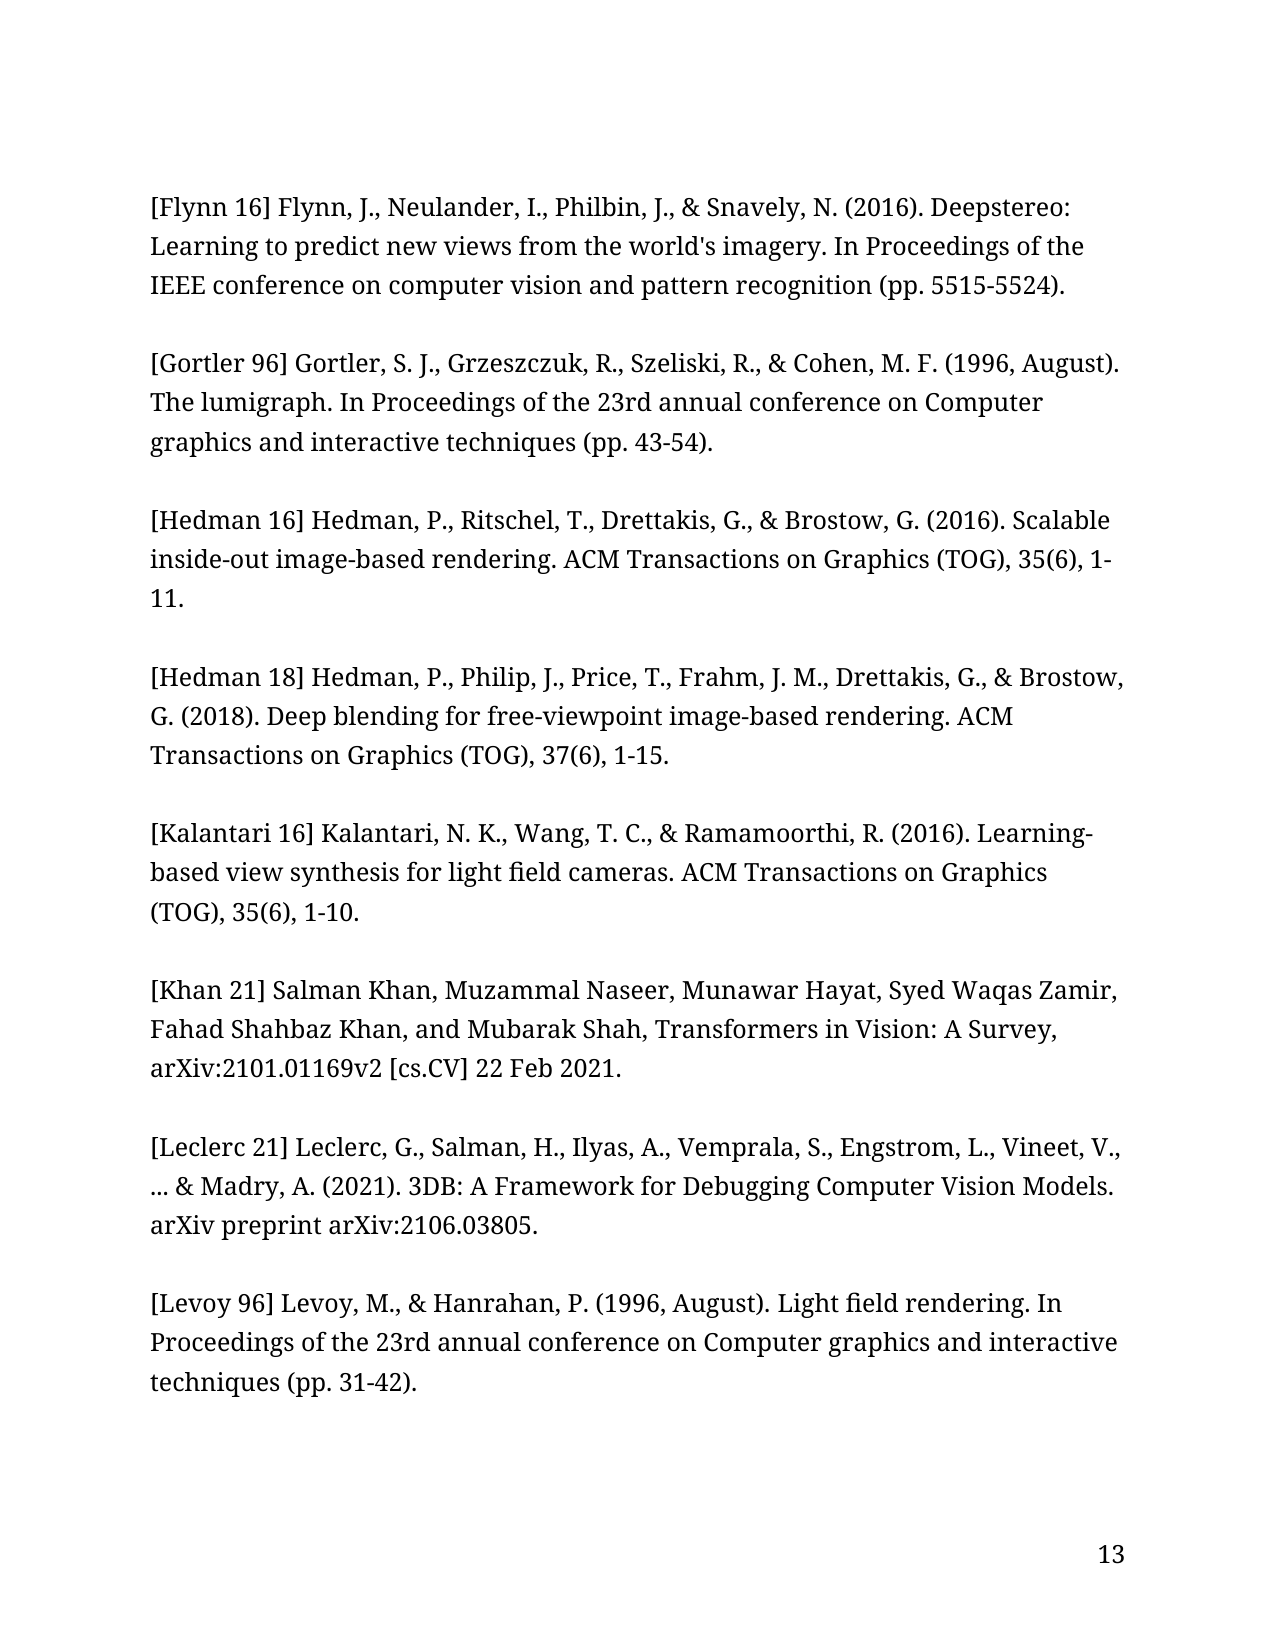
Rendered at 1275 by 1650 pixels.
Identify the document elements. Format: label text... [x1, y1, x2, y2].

text [Gortler 96] Gortler, S. J., Grzeszczuk, R., Szeliski, R., & Cohen, M. F. (1996, August). The lumigraph. In Proceedings of the 23rd annual conference on Computer graphics and interactive techniques (pp. 43-54). [150, 346, 1125, 458]
text [Kalantari 16] Kalantari, N. K., Wang, T. C., & Ramamoorthi, R. (2016). Learning-based view synthesis for light field cameras. ACM Transactions on Graphics (TOG), 35(6), 1-10. [150, 816, 1125, 928]
text [Hedman 16] Hedman, P., Ritschel, T., Drettakis, G., & Brostow, G. (2016). Scalable inside-out image-based rendering. ACM Transactions on Graphics (TOG), 35(6), 1-11. [150, 502, 1125, 615]
text [Levoy 96] Levoy, M., & Hanrahan, P. (1996, August). Light field rendering. In Proceedings of the 23rd annual conference on Computer graphics and interactive techniques (pp. 31-42). [150, 1286, 1125, 1398]
text [Flynn 16] Flynn, J., Neulander, I., Philbin, J., & Snavely, N. (2016). Deepstereo: Learning to predict new views from the world's imagery. In Proceedings of the IEEE conference on computer vision and pattern recognition (pp. 5515-5524). [150, 189, 1125, 302]
text [Khan 21] Salman Khan, Muzammal Naseer, Munawar Hayat, Syed Waqas Zamir, Fahad Shahbaz Khan, and Mubarak Shah, Transformers in Vision: A Survey, arXiv:2101.01169v2 [cs.CV] 22 Feb 2021. [150, 972, 1125, 1085]
text [Leclerc 21] Leclerc, G., Salman, H., Ilyas, A., Vemprala, S., Engstrom, L., Vineet, V., ... & Madry, A. (2021). 3DB: A Framework for Debugging Computer Vision Models. arXiv preprint arXiv:2106.03805. [150, 1129, 1125, 1242]
text [Hedman 18] Hedman, P., Philip, J., Price, T., Frahm, J. M., Drettakis, G., & Brostow, G. (2018). Deep blending for free-viewpoint image-based rendering. ACM Transactions on Graphics (TOG), 37(6), 1-15. [150, 659, 1125, 772]
